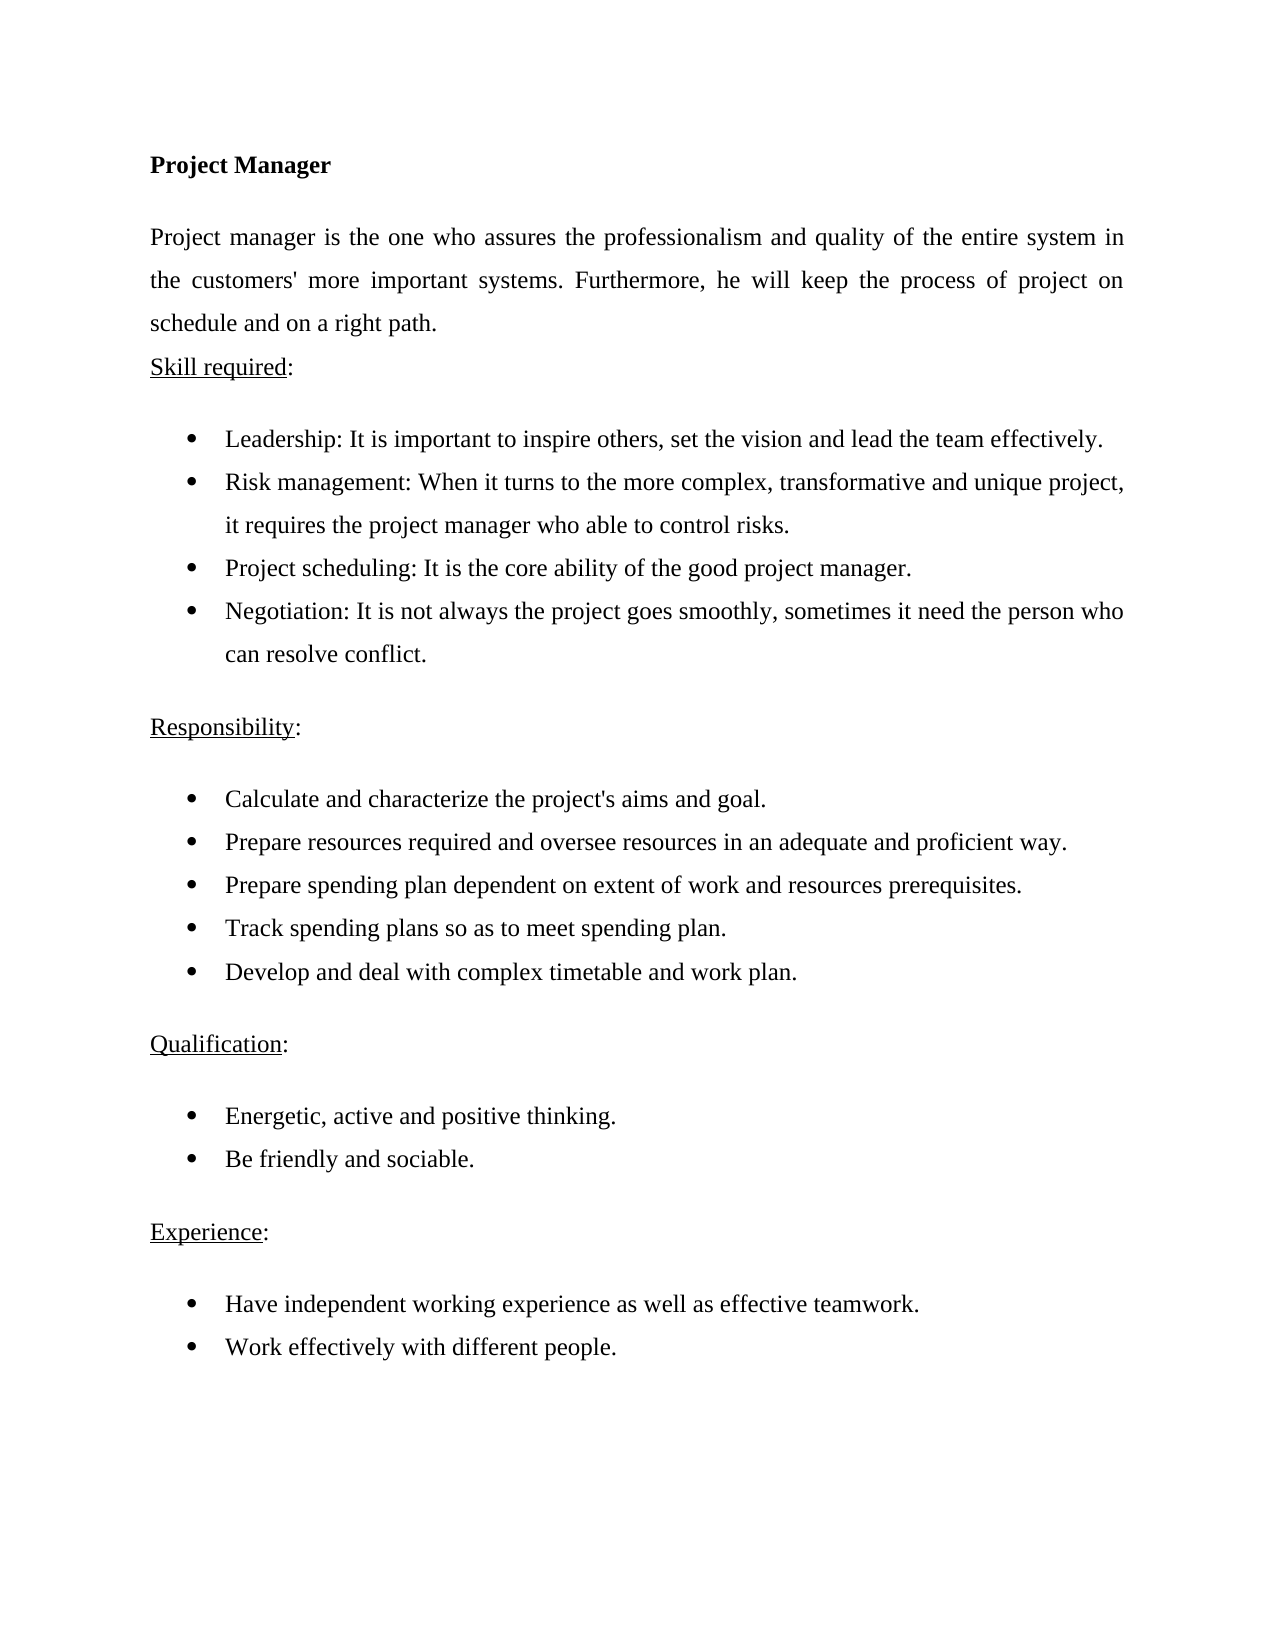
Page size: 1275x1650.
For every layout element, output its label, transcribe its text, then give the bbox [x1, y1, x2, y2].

list Risk management: When it turns to the more complex, transformative and unique project, it requires the project manager who able to control risks. [187, 467, 1125, 539]
text Experience: [150, 1217, 1125, 1245]
list Be friendly and sociable. [187, 1144, 1125, 1173]
text Responsibility: [150, 712, 1125, 741]
text Project manager is the one who assures the professionalism and quality of the entire system in the customers' more important systems. Furthermore, he will keep the process of project on schedule and on a right path. [150, 222, 1125, 337]
list Prepare resources required and oversee resources in an adequate and proficient way. [187, 827, 1125, 856]
list Develop and deal with complex timetable and work plan. [187, 957, 1125, 985]
list Track spending plans so as to meet spending plan. [187, 913, 1125, 942]
text Qualification: [150, 1029, 1125, 1058]
list Project scheduling: It is the core ability of the good project manager. [187, 553, 1125, 582]
list Leadership: It is important to inspire others, set the vision and lead the team effectively. [187, 424, 1125, 453]
list Negotiation: It is not always the project goes smoothly, sometimes it need the person who can resolve conflict. [187, 596, 1125, 668]
list Have independent working experience as well as effective teamwork. [187, 1289, 1125, 1318]
list Calculate and characterize the project's aims and goal. [187, 784, 1125, 813]
subtitle Project Manager [150, 150, 1125, 179]
list Energetic, active and positive thinking. [187, 1101, 1125, 1130]
text Skill required: [150, 352, 1125, 380]
list Prepare spending plan dependent on extent of work and resources prerequisites. [187, 870, 1125, 899]
list Work effectively with different people. [187, 1332, 1125, 1361]
